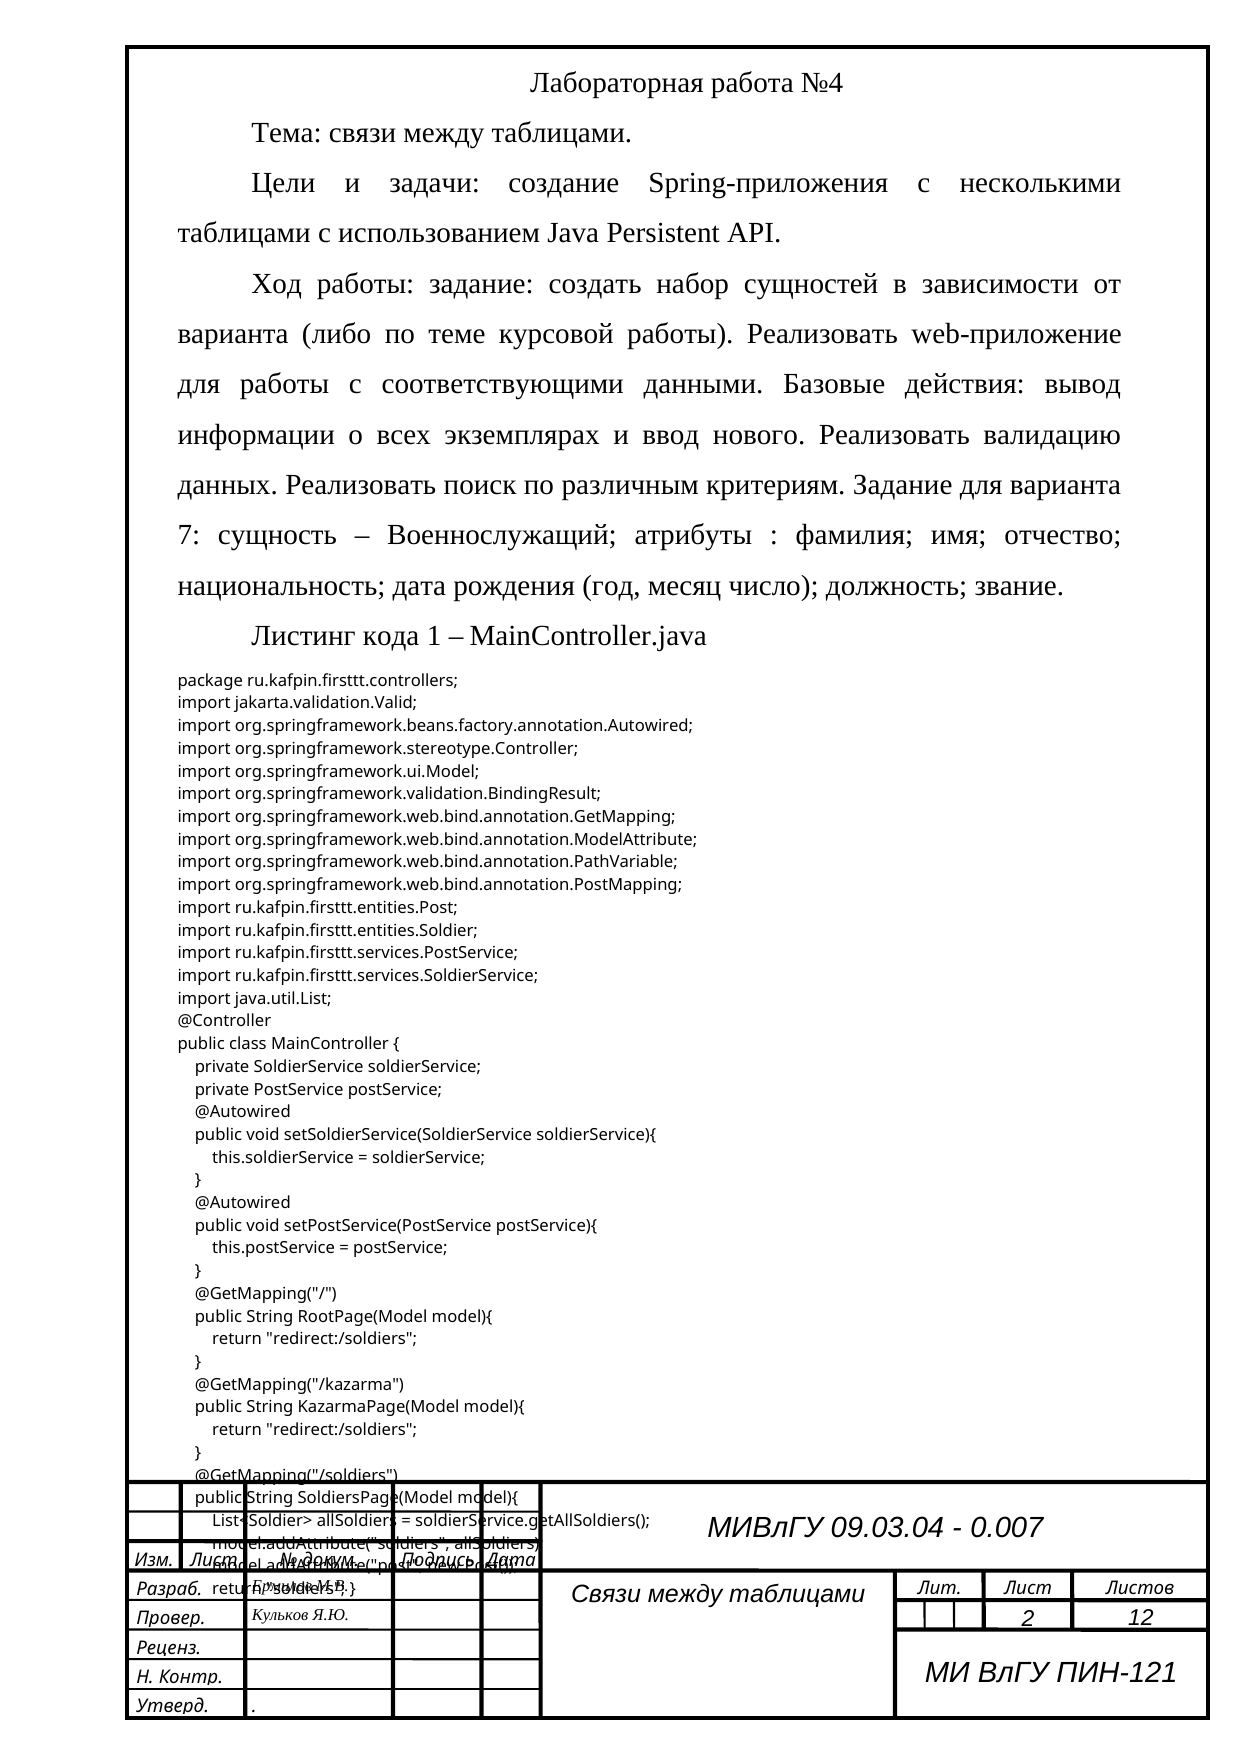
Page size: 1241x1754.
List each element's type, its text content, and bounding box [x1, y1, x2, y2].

text import jakarta.validation.Valid; [177, 691, 1152, 714]
text import org.springframework.ui.Model; [177, 759, 1152, 782]
text Тема: связи между таблицами. [177, 115, 1122, 148]
text private PostService postService; [177, 1077, 1152, 1100]
text @Controller [177, 1009, 1152, 1032]
text public String SoldiersPage(Model model){ [177, 1486, 1152, 1509]
text @Autowired [177, 1100, 1152, 1123]
text Листинг кода 1 – MainController.java [177, 618, 1122, 652]
text this.postService = postService; [177, 1236, 1152, 1259]
text public String KazarmaPage(Model model){ [177, 1395, 1152, 1418]
text public void setSoldierService(SoldierService soldierService){ [177, 1123, 1152, 1145]
text @GetMapping("/") [177, 1282, 1152, 1304]
text @GetMapping("/soldiers") [177, 1463, 1152, 1486]
text public class MainController { [177, 1032, 1152, 1054]
text package ru.kafpin.firsttt.controllers; [177, 668, 1152, 691]
text import org.springframework.stereotype.Controller; [177, 737, 1152, 759]
text model.addAttribute("post", new Post()); [177, 1554, 1152, 1577]
text import org.springframework.validation.BindingResult; [177, 782, 1152, 805]
text return "soldiers"; } [177, 1577, 1152, 1599]
text import ru.kafpin.firsttt.services.SoldierService; [177, 964, 1152, 986]
text import org.springframework.web.bind.annotation.GetMapping; [177, 805, 1152, 827]
text @Autowired [177, 1191, 1152, 1213]
text return "redirect:/soldiers"; [177, 1327, 1152, 1350]
text Ход работы: задание: создать набор сущностей в зависимости от варианта (либо по теме курсовой работы). Реализовать web-приложение для работы с соответствующими данными. Базовые действия: вывод информации о всех экземплярах и ввод нового. Реализовать валидацию данных. Реализовать поиск по различным критериям. Задание для варианта 7: сущность – Военнослужащий; атрибуты : фамилия; имя; отчество; национальность; дата рождения (год, месяц число); должность; звание. [177, 266, 1122, 601]
text import ru.kafpin.firsttt.entities.Soldier; [177, 918, 1152, 941]
text private SoldierService soldierService; [177, 1054, 1152, 1077]
text @GetMapping("/kazarma") [177, 1372, 1152, 1395]
text import org.springframework.web.bind.annotation.ModelAttribute; [177, 827, 1152, 850]
text import org.springframework.web.bind.annotation.PathVariable; [177, 850, 1152, 873]
text public void setPostService(PostService postService){ [177, 1213, 1152, 1236]
text List<Soldier> allSoldiers = soldierService.getAllSoldiers(); [177, 1509, 1152, 1531]
text return "redirect:/soldiers"; [177, 1418, 1152, 1441]
text } [177, 1168, 1152, 1191]
text public String RootPage(Model model){ [177, 1304, 1152, 1327]
text import ru.kafpin.firsttt.services.PostService; [177, 941, 1152, 964]
text Лабораторная работа №4 [177, 65, 1122, 98]
text import java.util.List; [177, 986, 1152, 1009]
text import org.springframework.beans.factory.annotation.Autowired; [177, 714, 1152, 737]
text import ru.kafpin.firsttt.entities.Post; [177, 896, 1152, 918]
text this.soldierService = soldierService; [177, 1145, 1152, 1168]
text model.addAttribute("soldiers", allSoldiers); [177, 1531, 1152, 1554]
text import org.springframework.web.bind.annotation.PostMapping; [177, 873, 1152, 896]
text Цели и задачи: создание Spring-приложения с несколькими таблицами с использованием Java Persistent API. [177, 165, 1122, 249]
text } [177, 1350, 1152, 1372]
text } [177, 1259, 1152, 1282]
text } [177, 1441, 1152, 1463]
